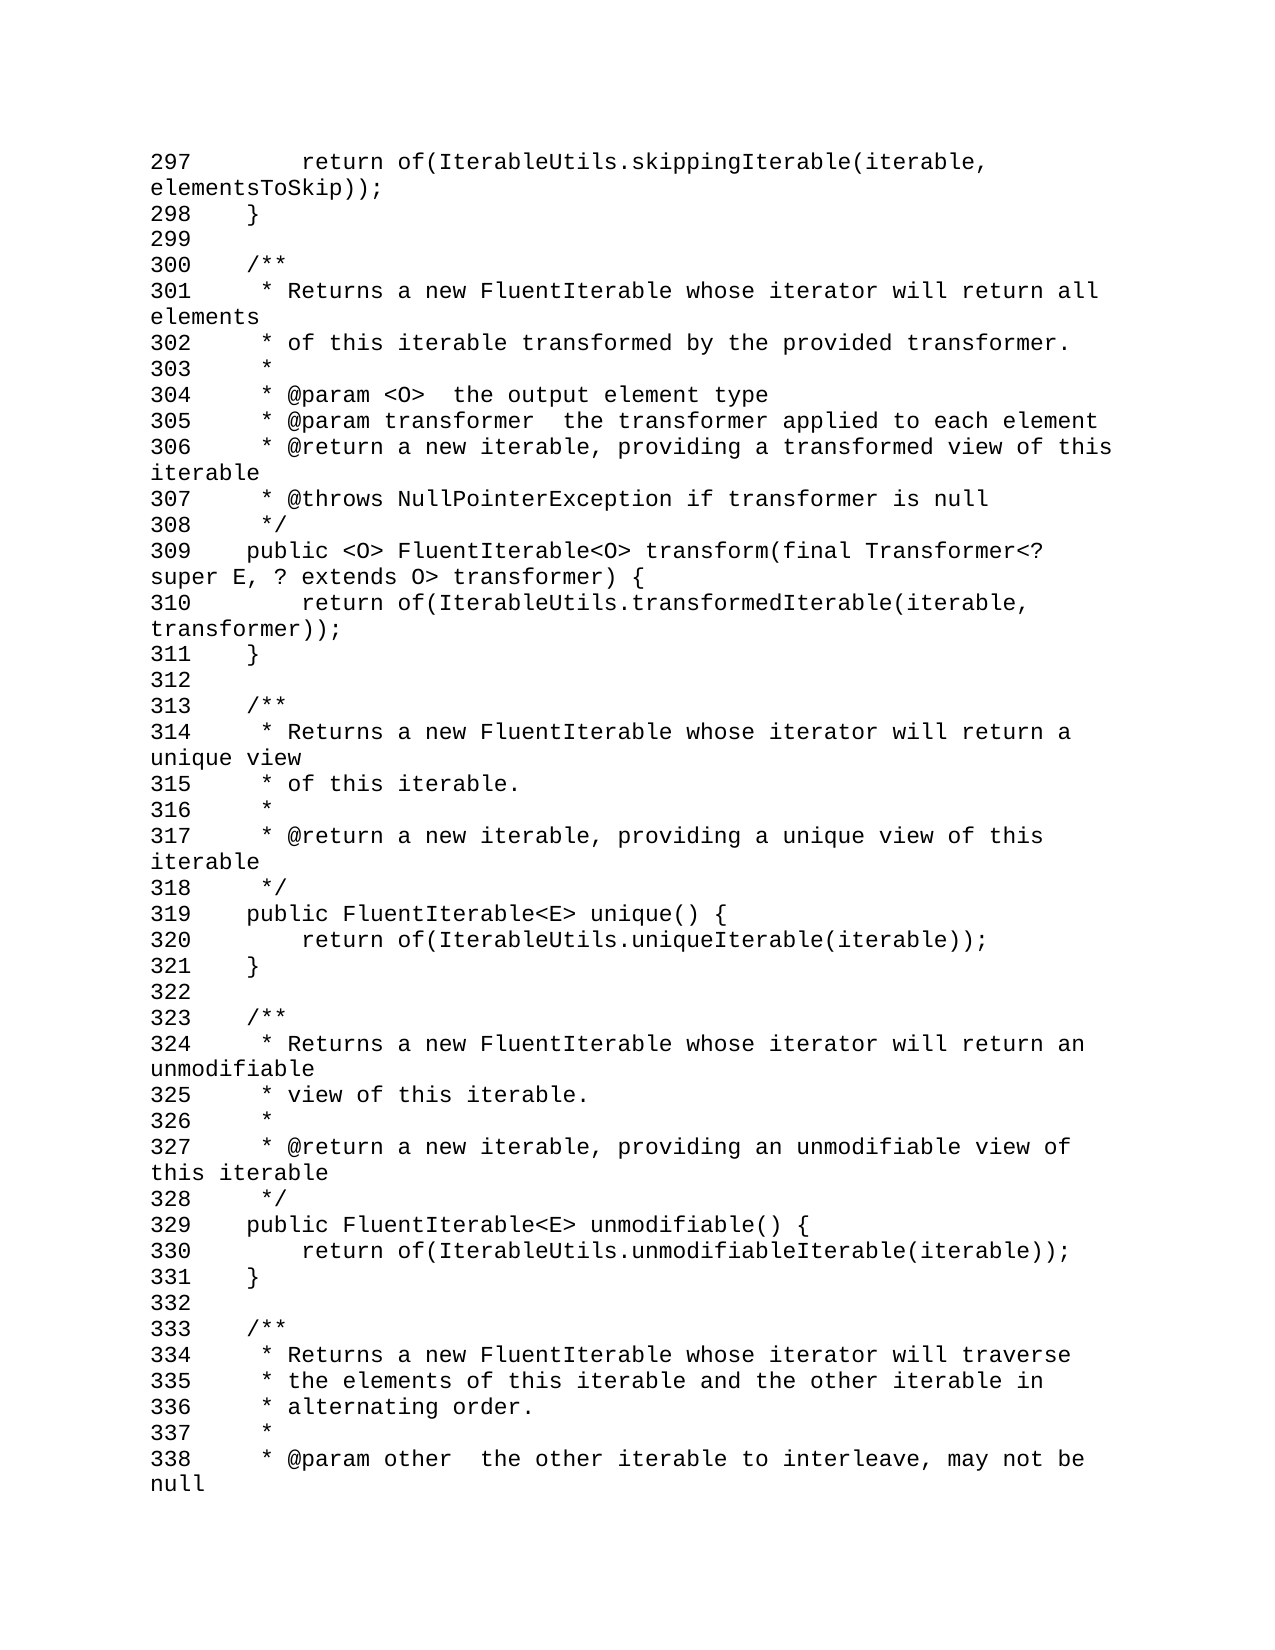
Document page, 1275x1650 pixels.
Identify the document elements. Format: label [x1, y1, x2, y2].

text [150, 150, 1125, 1499]
